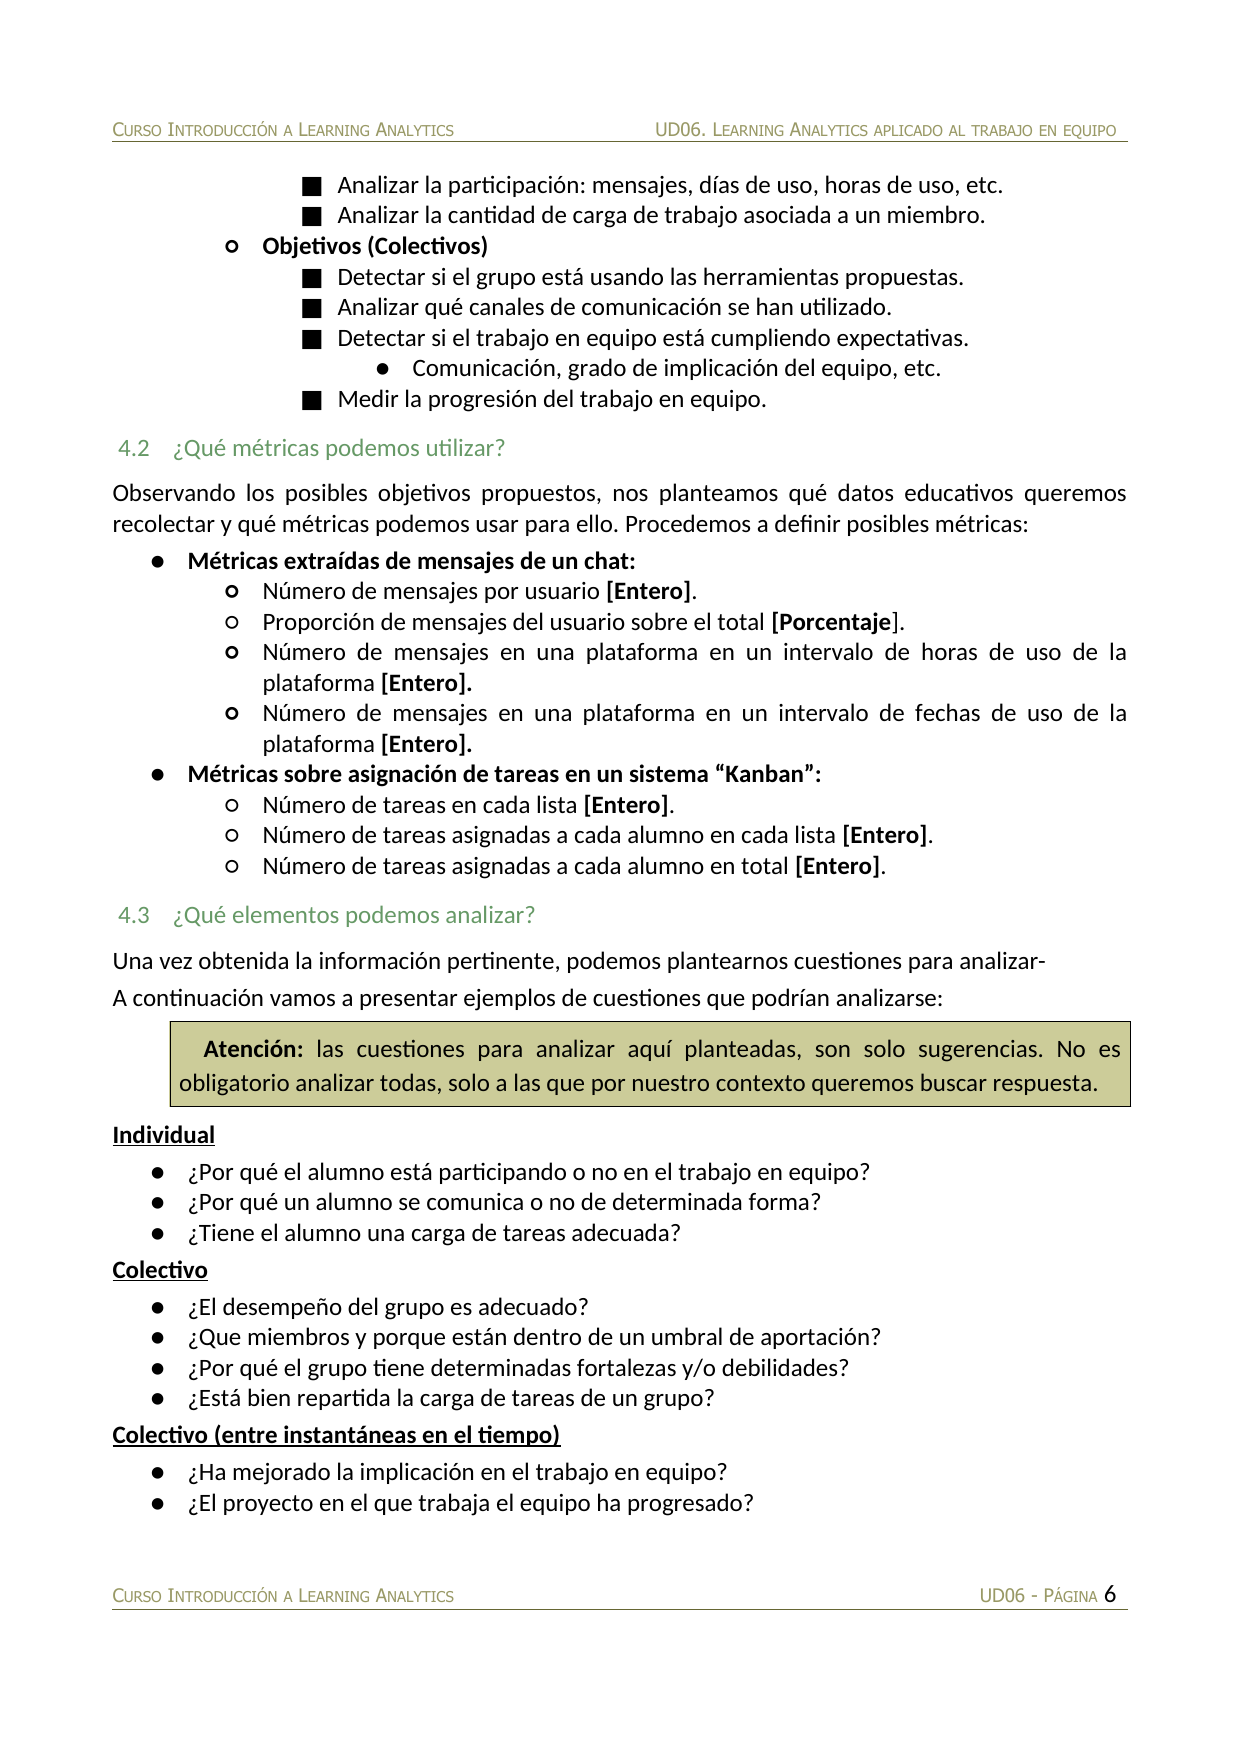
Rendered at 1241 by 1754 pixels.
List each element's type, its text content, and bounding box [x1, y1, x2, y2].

text Colectivo [112, 1254, 1128, 1284]
list Analizar la participación: mensajes, días de uso, horas de uso, etc. [300, 169, 1128, 199]
list ¿El proyecto en el que trabaja el equipo ha progresado? [150, 1487, 1128, 1517]
list Número de tareas asignadas a cada alumno en cada lista [Entero]. [225, 819, 1128, 850]
list Métricas sobre asignación de tareas en un sistema “Kanban”: [150, 758, 1128, 789]
list ¿Está bien repartida la carga de tareas de un grupo? [150, 1382, 1128, 1413]
text Una vez obtenida la información pertinente, podemos plantearnos cuestiones para analizar- [112, 945, 1128, 975]
subtitle ¿Qué métricas podemos utilizar? [112, 432, 1128, 463]
list Métricas extraídas de mensajes de un chat: [150, 545, 1128, 575]
text A continuación vamos a presentar ejemplos de cuestiones que podrían analizarse: [112, 982, 1128, 1012]
list ¿Ha mejorado la implicación en el trabajo en equipo? [150, 1456, 1128, 1487]
list Comunicación, grado de implicación del equipo, etc. [375, 352, 1128, 383]
list ¿Por qué el alumno está participando o no en el trabajo en equipo? [150, 1156, 1128, 1186]
list ¿Por qué el grupo tiene determinadas fortalezas y/o debilidades? [150, 1352, 1128, 1382]
list Número de mensajes en una plataforma en un intervalo de fechas de uso de la plataforma [Entero]. [225, 697, 1128, 758]
list Analizar qué canales de comunicación se han utilizado. [300, 291, 1128, 322]
list Detectar si el trabajo en equipo está cumpliendo expectativas. [300, 322, 1128, 352]
list Número de tareas asignadas a cada alumno en total [Entero]. [225, 850, 1128, 881]
list ¿El desempeño del grupo es adecuado? [150, 1291, 1128, 1321]
list Número de tareas en cada lista [Entero]. [225, 789, 1128, 819]
list Número de mensajes por usuario [Entero]. [225, 575, 1128, 606]
list Medir la progresión del trabajo en equipo. [300, 383, 1128, 413]
list ¿Por qué un alumno se comunica o no de determinada forma? [150, 1186, 1128, 1217]
text Observando los posibles objetivos propuestos, nos planteamos qué datos educativos queremos recolectar y qué métricas podemos usar para ello. Procedemos a definir posibles métricas: [112, 477, 1128, 538]
list Proporción de mensajes del usuario sobre el total [Porcentaje]. [225, 606, 1128, 636]
text Individual [112, 1119, 1128, 1149]
list Objetivos (Colectivos) [225, 230, 1128, 261]
list ¿Que miembros y porque están dentro de un umbral de aportación? [150, 1321, 1128, 1352]
list Número de mensajes en una plataforma en un intervalo de horas de uso de la plataforma [Entero]. [225, 636, 1128, 697]
text ❕ Atención: las cuestiones para analizar aquí planteadas, son solo sugerencias. No es obligatorio analizar todas, solo a las que por nuestro contexto queremos buscar respuesta. [171, 1022, 1130, 1106]
list Detectar si el grupo está usando las herramientas propuestas. [300, 261, 1128, 291]
subtitle ¿Qué elementos podemos analizar? [112, 899, 1128, 930]
text Colectivo (entre instantáneas en el tiempo) [112, 1419, 1128, 1450]
list Analizar la cantidad de carga de trabajo asociada a un miembro. [300, 199, 1128, 230]
list ¿Tiene el alumno una carga de tareas adecuada? [150, 1217, 1128, 1247]
